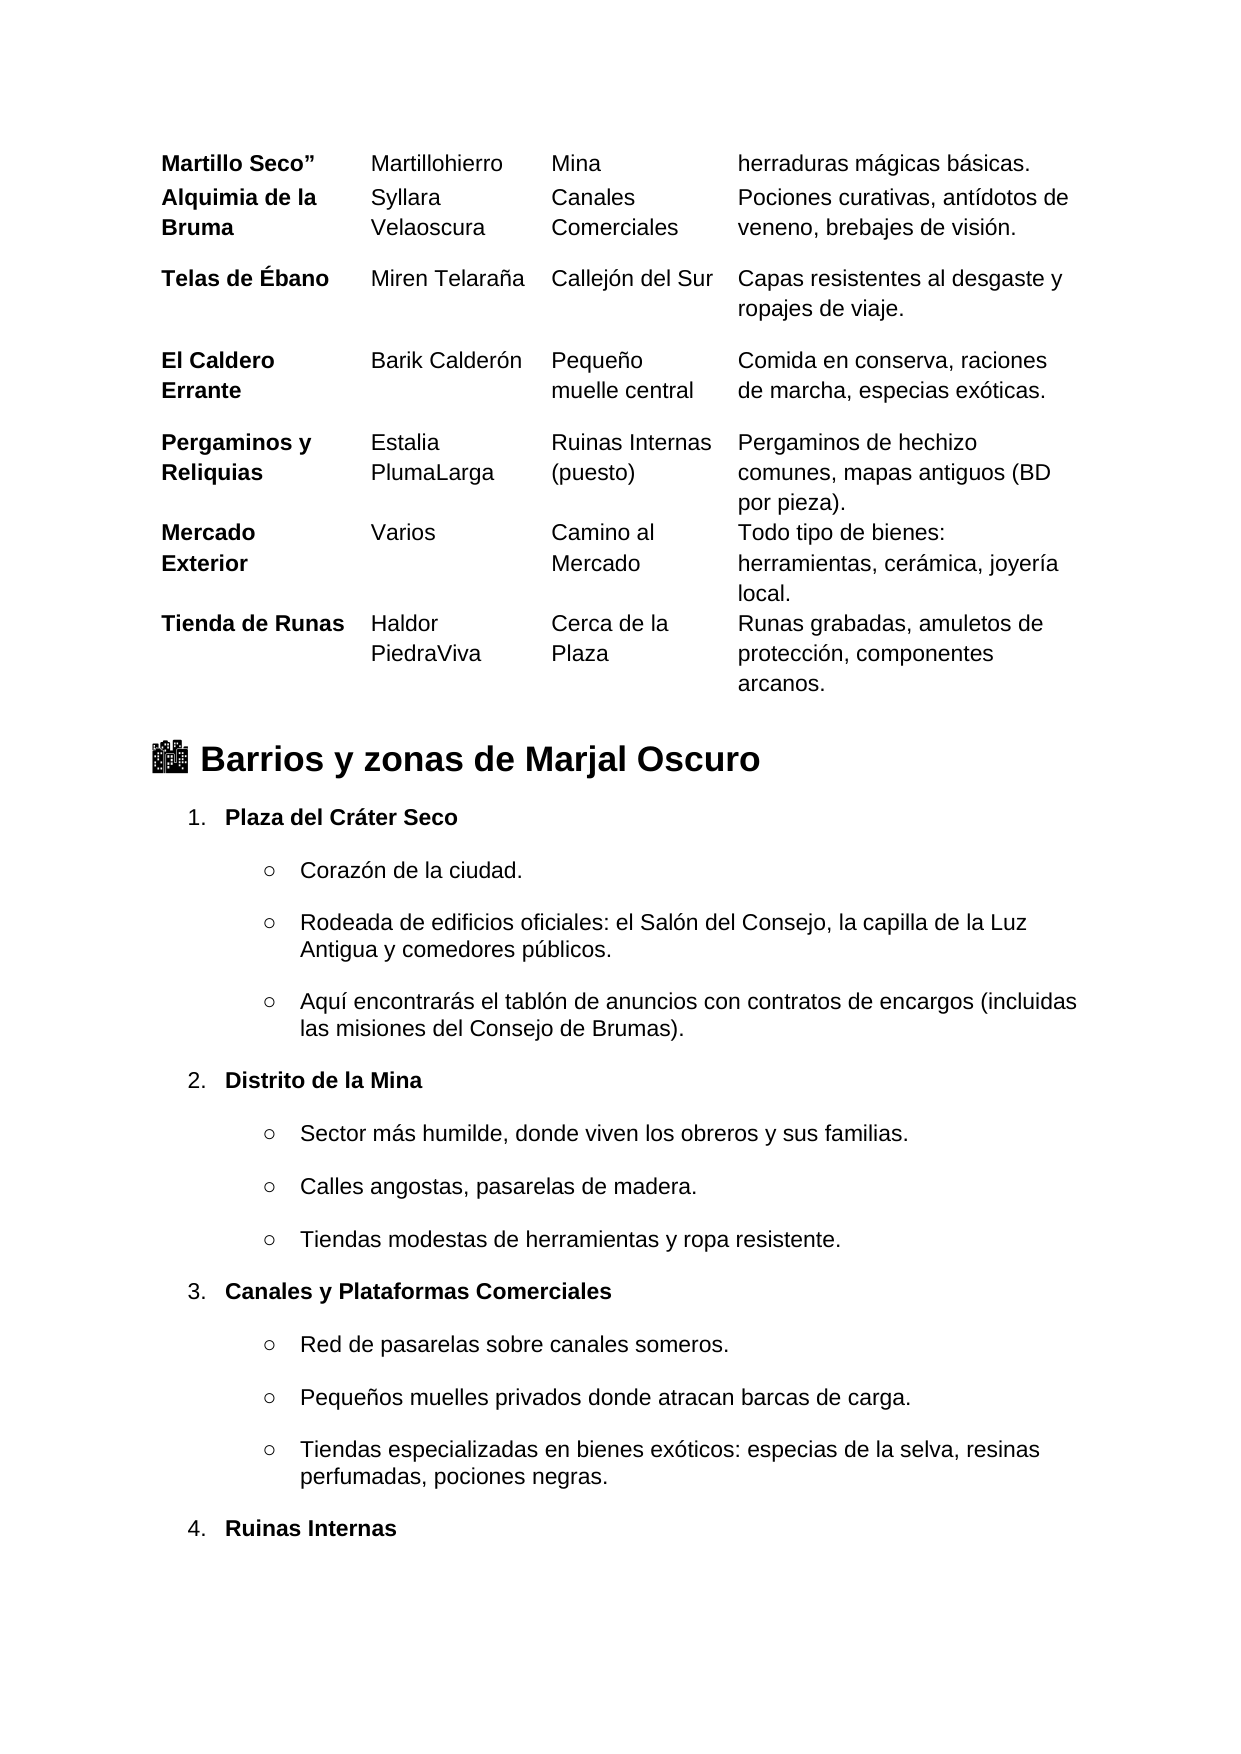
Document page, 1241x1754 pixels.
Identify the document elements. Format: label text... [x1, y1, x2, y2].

list Canales y Plataformas Comerciales [187, 1278, 1090, 1331]
table_cell Distrito de la Mina [540, 150, 726, 183]
table_cell Callejón del Sur [540, 265, 726, 347]
table_cell Haldor PiedraViva [359, 610, 540, 701]
table_cell Alquimia de la Bruma [150, 184, 359, 265]
table_cell Pergaminos de hechizo comunes, mapas antiguos (BD por pieza). [726, 429, 1090, 519]
table_cell Mercado Exterior [150, 519, 359, 610]
table_cell Pergaminos y Reliquias [150, 429, 359, 519]
list Rodeada de edificios oficiales: el Salón del Consejo, la capilla de la Luz Antigua y comedores públicos. [262, 909, 1090, 988]
table_cell Telas de Ébano [150, 265, 359, 347]
table_cell Comida en conserva, raciones de marcha, especias exóticas. [726, 347, 1090, 429]
list Aquí encontrarás el tablón de anuncios con contratos de encargos (incluidas las misiones del Consejo de Brumas). [262, 988, 1090, 1067]
table_cell Syllara Velaoscura [359, 184, 540, 265]
list Calles angostas, pasarelas de madera. [262, 1173, 1090, 1226]
list Distrito de la Mina [187, 1067, 1090, 1120]
table_cell Varios [359, 519, 540, 610]
list Tiendas modestas de herramientas y ropa resistente. [262, 1226, 1090, 1278]
table_cell Ruinas Internas (puesto) [540, 429, 726, 519]
list Tiendas especializadas en bienes exóticos: especias de la selva, resinas perfumadas, pociones negras. [262, 1436, 1090, 1515]
table_cell Estalia PlumaLarga [359, 429, 540, 519]
list Sector más humilde, donde viven los obreros y sus familias. [262, 1120, 1090, 1173]
table_cell Capas resistentes al desgaste y ropajes de viaje. [726, 265, 1090, 347]
table_cell Runas grabadas, amuletos de protección, componentes arcanos. [726, 610, 1090, 701]
table_cell Canales Comerciales [540, 184, 726, 265]
table_cell Camino al Mercado [540, 519, 726, 610]
table_cell Pequeño muelle central [540, 347, 726, 429]
list Red de pasarelas sobre canales someros. [262, 1331, 1090, 1384]
subtitle 🏙️ Barrios y zonas de Marjal Oscuro [150, 738, 1090, 779]
table_cell Tienda de Runas [150, 610, 359, 701]
table_cell Todo tipo de bienes: herramientas, cerámica, joyería local. [726, 519, 1090, 610]
list Pequeños muelles privados donde atracan barcas de carga. [262, 1384, 1090, 1436]
table_cell Pociones curativas, antídotos de veneno, brebajes de visión. [726, 184, 1090, 265]
table_cell Barik Calderón [359, 347, 540, 429]
list Corazón de la ciudad. [262, 857, 1090, 909]
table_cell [359, 150, 540, 183]
list Ruinas Internas [187, 1515, 1090, 1568]
table_cell Miren Telaraña [359, 265, 540, 347]
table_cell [150, 150, 359, 183]
table_cell El Caldero Errante [150, 347, 359, 429]
list Plaza del Cráter Seco [187, 804, 1090, 857]
table_cell Cerca de la Plaza [540, 610, 726, 701]
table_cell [726, 150, 1090, 183]
